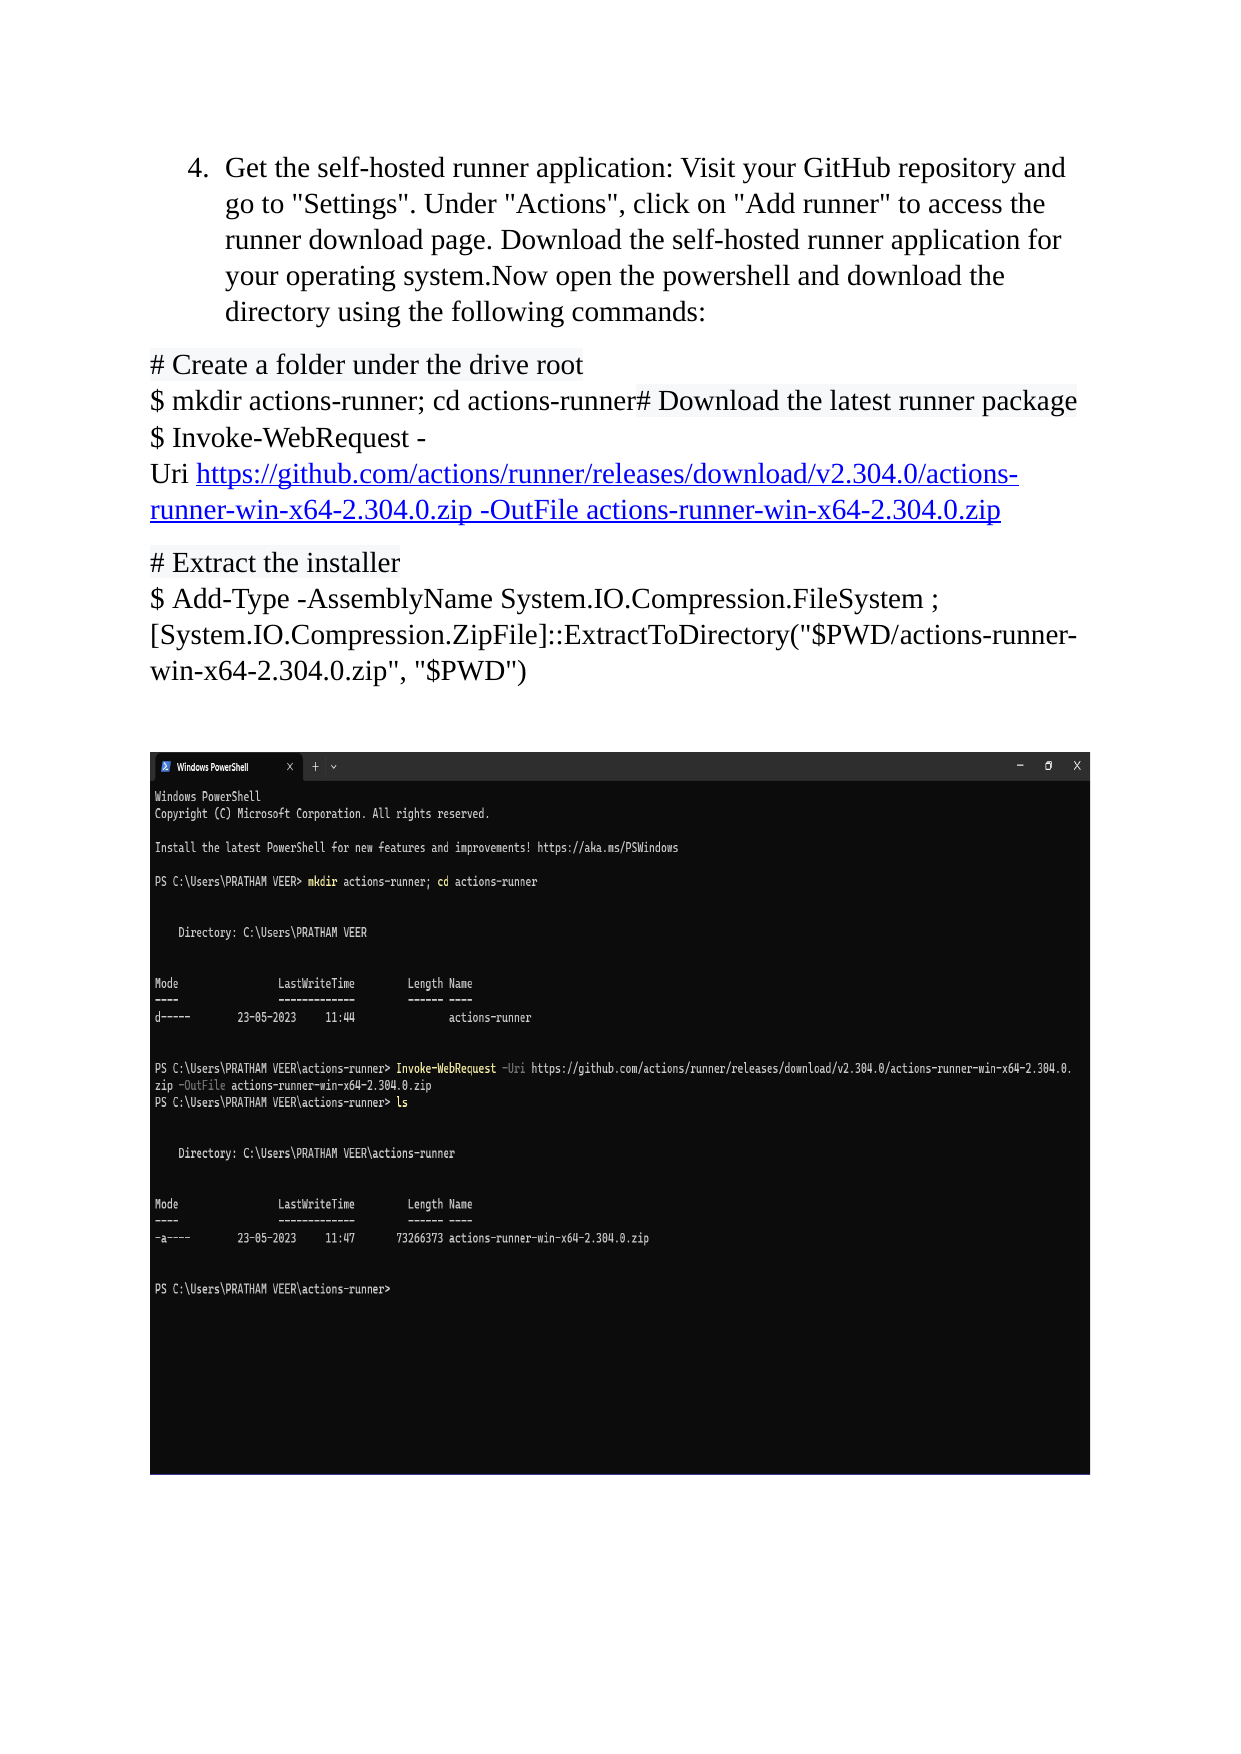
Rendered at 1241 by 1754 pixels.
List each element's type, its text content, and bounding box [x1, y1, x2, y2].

text # Create a folder under the drive root $ mkdir actions-runner; cd actions-runner# Download the latest runner package $ Invoke-WebRequest -Uri https://github.com/actions/runner/releases/download/v2.304.0/actions-runner-win-x64-2.304.0.zip -OutFile actions-runner-win-x64-2.304.0.zip [150, 347, 1090, 526]
list Get the self-hosted runner application: Visit your GitHub repository and go to "Settings". Under "Actions", click on "Add runner" to access the runner download page. Download the self-hosted runner application for your operating system.Now open the powershell and download the directory using the following commands: [187, 150, 1090, 328]
picture [150, 752, 1091, 1475]
text # Extract the installer $ Add-Type -AssemblyName System.IO.Compression.FileSystem ; [System.IO.Compression.ZipFile]::ExtractToDirectory("$PWD/actions-runner-win-x64-2.304.0.zip", "$PWD") [150, 545, 1090, 687]
